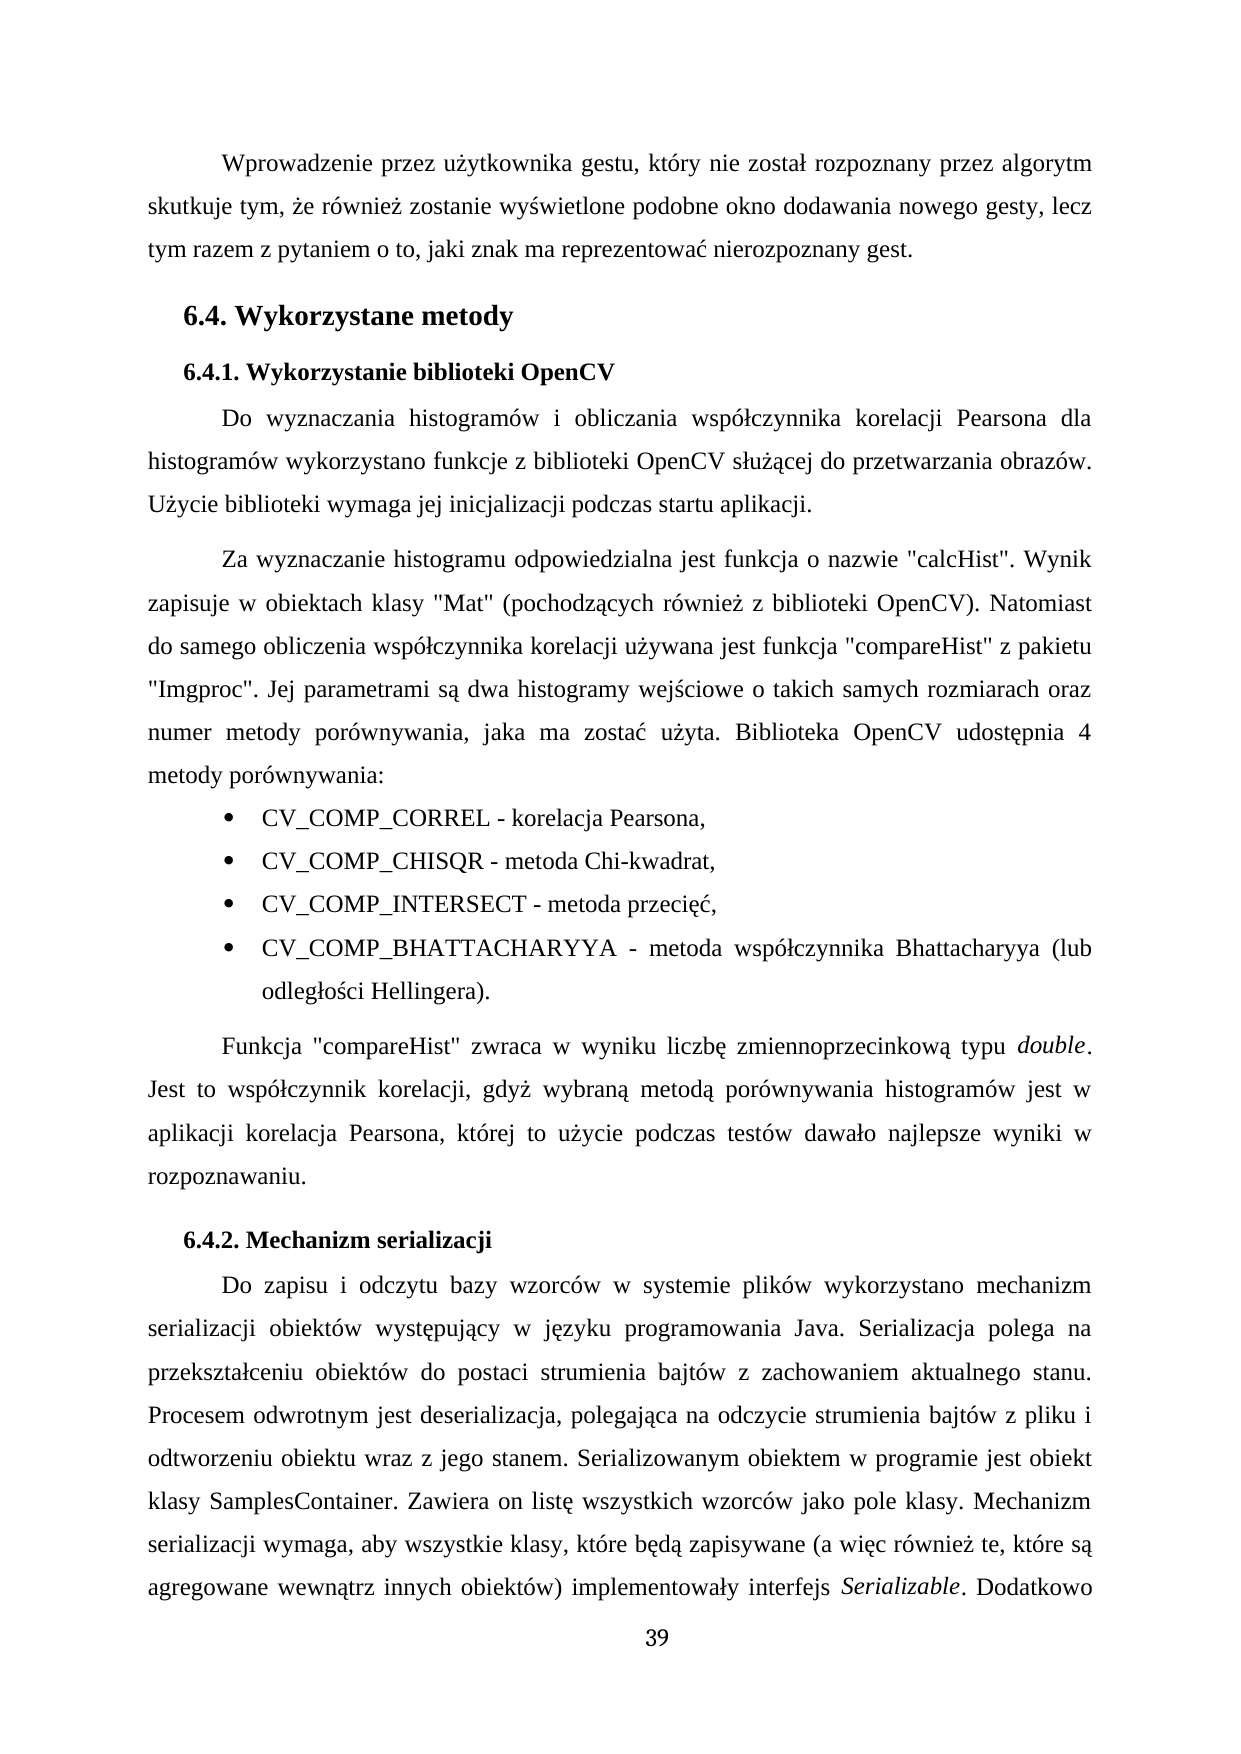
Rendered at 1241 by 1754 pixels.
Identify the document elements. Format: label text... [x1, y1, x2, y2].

list CV_COMP_CHISQR - metoda Chi-kwadrat, [224, 846, 1093, 875]
list CV_COMP_CORREL - korelacja Pearsona, [224, 803, 1093, 832]
list CV_COMP_INTERSECT - metoda przecięć, [224, 889, 1093, 918]
text Funkcja "compareHist" zwraca w wyniku liczbę zmiennoprzecinkową typu . Jest to współczynnik korelacji, gdyż wybraną metodą porównywania histogramów jest w aplikacji korelacja Pearsona, której to użycie podczas testów dawało najlepsze wyniki w rozpoznawaniu. [148, 1031, 1093, 1189]
text Do wyznaczania histogramów i obliczania współczynnika korelacji Pearsona dla histogramów wykorzystano funkcje z biblioteki OpenCV służącej do przetwarzania obrazów. Użycie biblioteki wymaga jej inicjalizacji podczas startu aplikacji. [148, 403, 1093, 518]
subtitle 6.4. Wykorzystane metody [183, 298, 1093, 331]
subtitle 6.4.1. Wykorzystanie biblioteki OpenCV [183, 357, 1093, 386]
subtitle 6.4.2. Mechanizm serializacji [183, 1225, 1093, 1253]
list CV_COMP_BHATTACHARYYA - metoda współczynnika Bhattacharyya (lub odległości Hellingera). [224, 933, 1093, 1004]
text Wprowadzenie przez użytkownika gestu, który nie został rozpoznany przez algorytm skutkuje tym, że również zostanie wyświetlone podobne okno dodawania nowego gesty, lecz tym razem z pytaniem o to, jaki znak ma reprezentować nierozpoznany gest. [148, 148, 1093, 263]
text Za wyznaczanie histogramu odpowiedzialna jest funkcja o nazwie "calcHist". Wynik zapisuje w obiektach klasy "Mat" (pochodzących również z biblioteki OpenCV). Natomiast do samego obliczenia współczynnika korelacji używana jest funkcja "compareHist" z pakietu "Imgproc". Jej parametrami są dwa histogramy wejściowe o takich samych rozmiarach oraz numer metody porównywania, jaka ma zostać użyta. Biblioteka OpenCV udostępnia 4 metody porównywania: [148, 544, 1093, 789]
